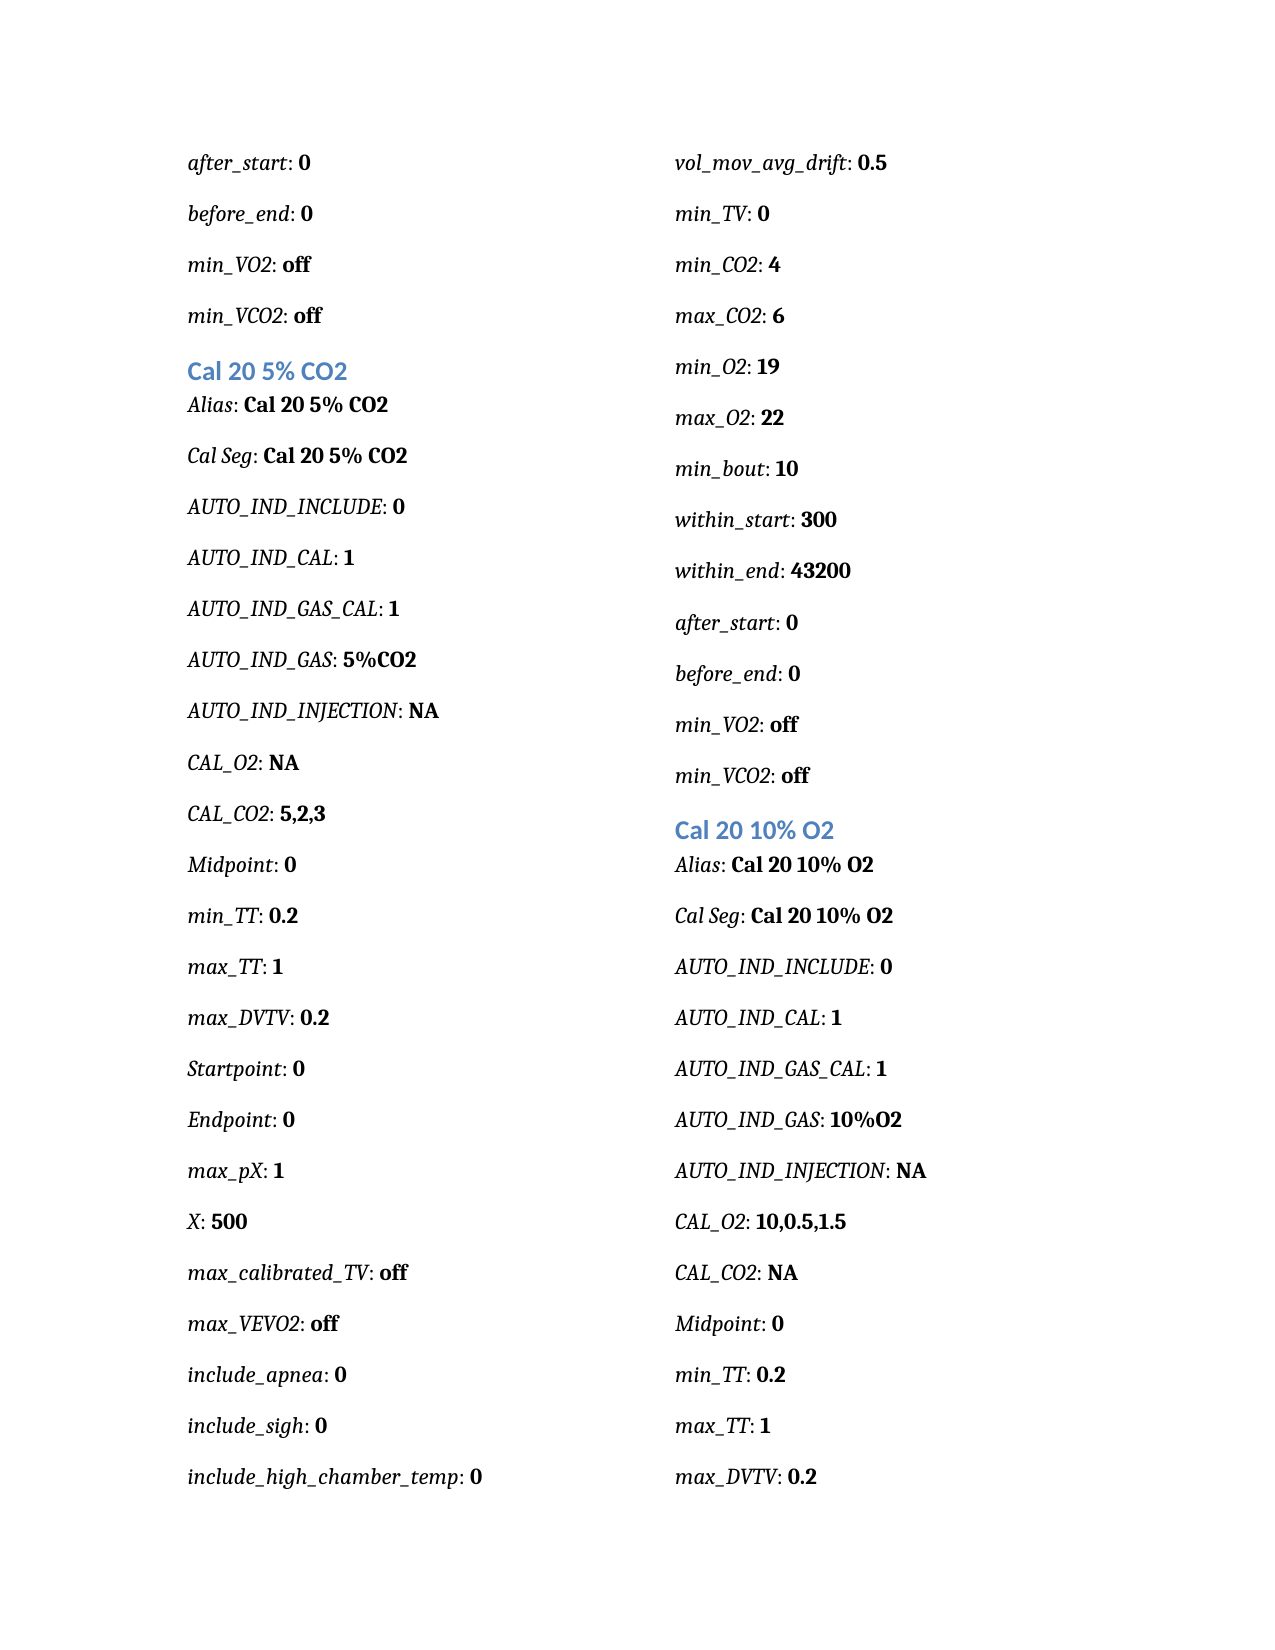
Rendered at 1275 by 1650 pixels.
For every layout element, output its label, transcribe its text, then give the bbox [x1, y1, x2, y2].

text include_high_chamber_temp: 0 [187, 1464, 600, 1490]
text AUTO_IND_CAL: 1 [675, 1004, 1087, 1031]
text min_VO2: off [675, 711, 1087, 738]
text max_DVTV: 0.2 [675, 1464, 1087, 1490]
text max_TT: 1 [675, 1413, 1087, 1439]
text vol_mov_avg_drift: 0.5 [675, 150, 1087, 176]
text min_TT: 0.2 [675, 1362, 1087, 1388]
text Alias: Cal 20 5% CO2 [187, 392, 600, 418]
subtitle Cal 20 5% CO2 [187, 354, 600, 387]
text Cal Seg: Cal 20 5% CO2 [187, 443, 600, 469]
text Midpoint: 0 [675, 1311, 1087, 1337]
text Endpoint: 0 [187, 1107, 600, 1133]
text AUTO_IND_CAL: 1 [187, 545, 600, 572]
text max_calibrated_TV: off [187, 1260, 600, 1286]
text max_VEVO2: off [187, 1311, 600, 1337]
text X: 500 [187, 1209, 600, 1235]
text min_VCO2: off [187, 303, 600, 329]
text max_TT: 1 [187, 953, 600, 980]
text AUTO_IND_GAS: 5%CO2 [187, 647, 600, 674]
text within_start: 300 [675, 507, 1087, 534]
text CAL_O2: NA [187, 749, 600, 776]
text AUTO_IND_GAS_CAL: 1 [675, 1056, 1087, 1082]
text AUTO_IND_GAS: 10%O2 [675, 1107, 1087, 1133]
text CAL_CO2: 5,2,3 [187, 800, 600, 827]
text AUTO_IND_INJECTION: NA [675, 1158, 1087, 1184]
text include_apnea: 0 [187, 1362, 600, 1388]
text after_start: 0 [187, 150, 600, 176]
text min_VCO2: off [675, 762, 1087, 789]
text before_end: 0 [187, 201, 600, 227]
text Cal Seg: Cal 20 10% O2 [675, 902, 1087, 929]
text max_O2: 22 [675, 405, 1087, 432]
text min_TT: 0.2 [187, 902, 600, 929]
text min_CO2: 4 [675, 252, 1087, 278]
text min_VO2: off [187, 252, 600, 278]
text before_end: 0 [675, 660, 1087, 687]
text AUTO_IND_INCLUDE: 0 [675, 953, 1087, 980]
text Alias: Cal 20 10% O2 [675, 851, 1087, 878]
text CAL_O2: 10,0.5,1.5 [675, 1209, 1087, 1235]
text min_TV: 0 [675, 201, 1087, 227]
text min_O2: 19 [675, 354, 1087, 381]
text min_bout: 10 [675, 456, 1087, 483]
text max_DVTV: 0.2 [187, 1004, 600, 1031]
text AUTO_IND_GAS_CAL: 1 [187, 596, 600, 623]
text Startpoint: 0 [187, 1056, 600, 1082]
text max_CO2: 6 [675, 303, 1087, 329]
text Midpoint: 0 [187, 851, 600, 878]
text AUTO_IND_INCLUDE: 0 [187, 494, 600, 521]
text CAL_CO2: NA [675, 1260, 1087, 1286]
text max_pX: 1 [187, 1158, 600, 1184]
text AUTO_IND_INJECTION: NA [187, 698, 600, 725]
text within_end: 43200 [675, 558, 1087, 585]
text after_start: 0 [675, 609, 1087, 636]
text include_sigh: 0 [187, 1413, 600, 1439]
subtitle Cal 20 10% O2 [675, 813, 1087, 847]
